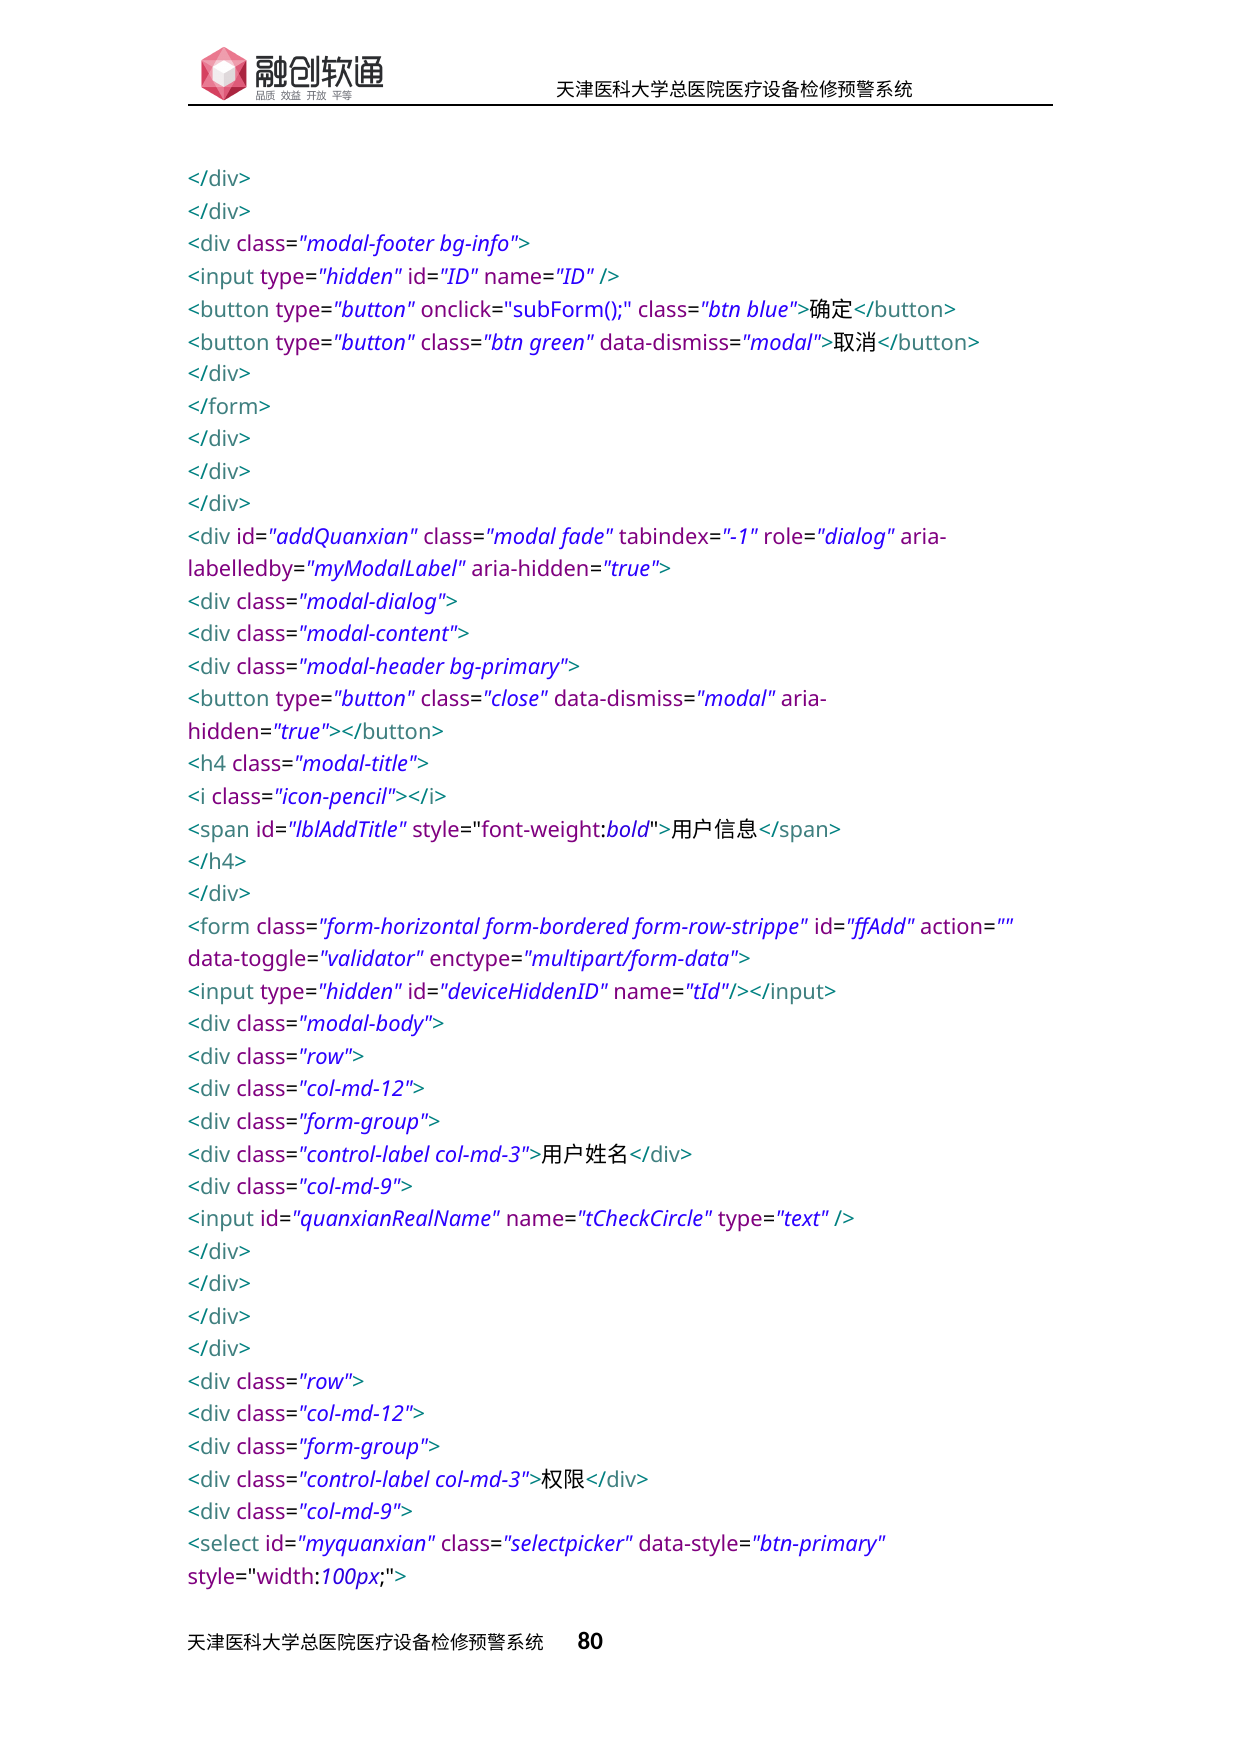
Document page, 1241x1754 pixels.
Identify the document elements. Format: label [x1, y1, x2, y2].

picture [200, 45, 385, 101]
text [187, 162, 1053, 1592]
